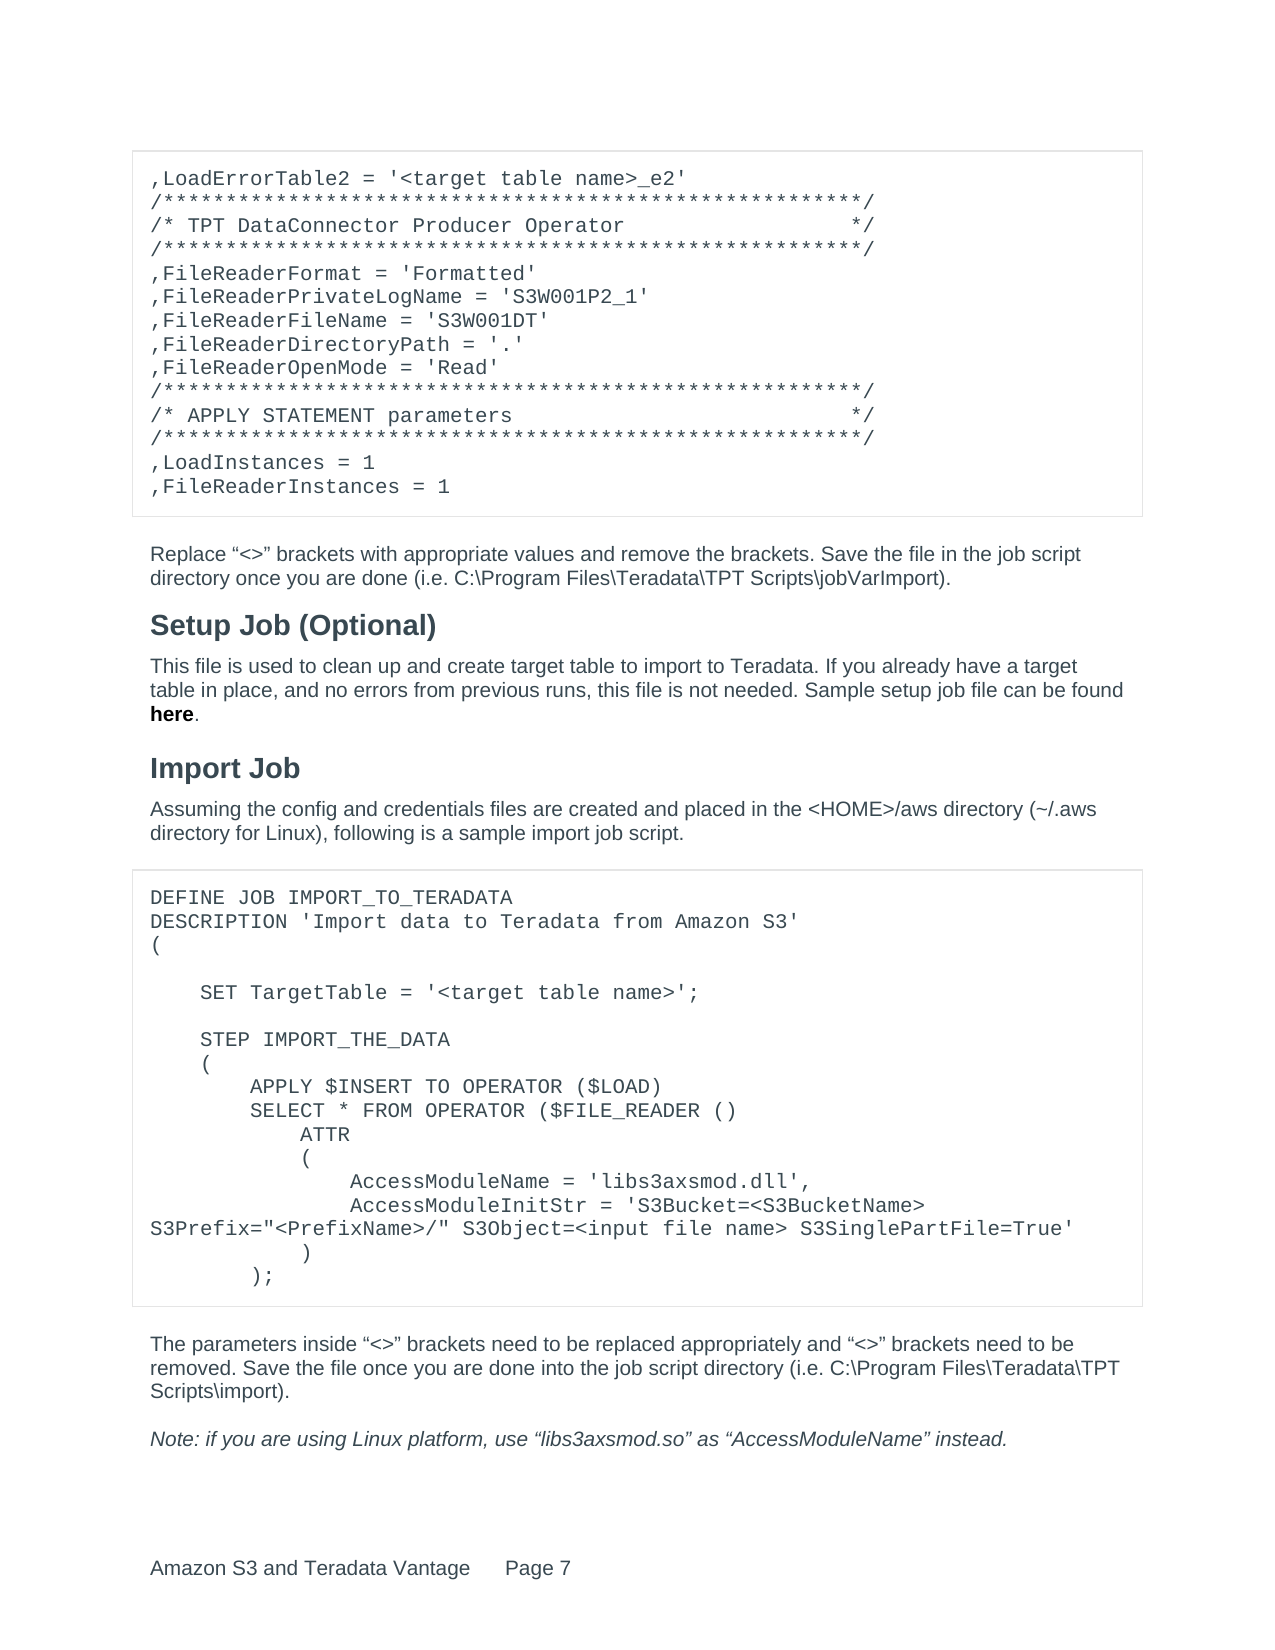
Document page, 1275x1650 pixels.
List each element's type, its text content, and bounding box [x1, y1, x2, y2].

text ); [133, 1247, 1142, 1306]
text ,FileReaderFileName = 'S3W001DT' [150, 310, 1125, 334]
text ( [150, 934, 1125, 958]
text Note: if you are using Linux platform, use “libs3axsmod.so” as “AccessModuleName” instead. [150, 1427, 1125, 1451]
text ( [150, 1053, 1125, 1076]
text STEP IMPORT_THE_DATA [150, 1029, 1125, 1053]
text APPLY $INSERT TO OPERATOR ($LOAD) [150, 1076, 1125, 1100]
text /* TPT DataConnector Producer Operator */ [150, 216, 1125, 239]
text AccessModuleName = 'libs3axsmod.dll', [150, 1171, 1125, 1194]
text ,FileReaderInstances = 1 [133, 457, 1142, 516]
text ,FileReaderPrivateLogName = 'S3W001P2_1' [150, 286, 1125, 310]
text /* APPLY STATEMENT parameters */ [150, 405, 1125, 428]
text ,FileReaderOpenMode = 'Read' [150, 357, 1125, 381]
text SELECT * FROM OPERATOR ($FILE_READER () [150, 1100, 1125, 1124]
text /********************************************************/ [150, 428, 1125, 452]
text AccessModuleInitStr = 'S3Bucket=<S3BucketName> S3Prefix="<PrefixName>/" S3Object=<input file name> S3SinglePartFile=True' [150, 1194, 1125, 1242]
text DEFINE JOB IMPORT_TO_TERADATA [133, 871, 1142, 911]
text ,LoadErrorTable2 = '<target table name>_e2' [133, 152, 1142, 192]
text DESCRIPTION 'Import data to Teradata from Amazon S3' [150, 911, 1125, 934]
text ,FileReaderDirectoryPath = '.' [150, 334, 1125, 357]
text Replace “<>” brackets with appropriate values and remove the brackets. Save the file in the job script directory once you are done (i.e. C:\Program Files\Teradata\TPT Scripts\jobVarImport). [150, 541, 1125, 589]
text /********************************************************/ [150, 381, 1125, 405]
text ( [150, 1147, 1125, 1171]
text ATTR [150, 1124, 1125, 1147]
subtitle Import Job [150, 751, 1125, 784]
text SET TargetTable = '<target table name>'; [150, 982, 1125, 1005]
text The parameters inside “<>” brackets need to be replaced appropriately and “<>” brackets need to be removed. Save the file once you are done into the job script directory (i.e. C:\Program Files\Teradata\TPT Scripts\import). [150, 1331, 1125, 1403]
text This file is used to clean up and create target table to import to Teradata. If you already have a target table in place, and no errors from previous runs, this file is not needed. Sample setup job file can be found here. [150, 654, 1125, 726]
text /********************************************************/ [150, 192, 1125, 216]
text /********************************************************/ [150, 239, 1125, 263]
subtitle Setup Job (Optional) [150, 608, 1125, 642]
text ,FileReaderFormat = 'Formatted' [150, 263, 1125, 286]
text Assuming the config and credentials files are created and placed in the <HOME>/aws directory (~/.aws directory for Linux), following is a sample import job script. [150, 797, 1125, 845]
